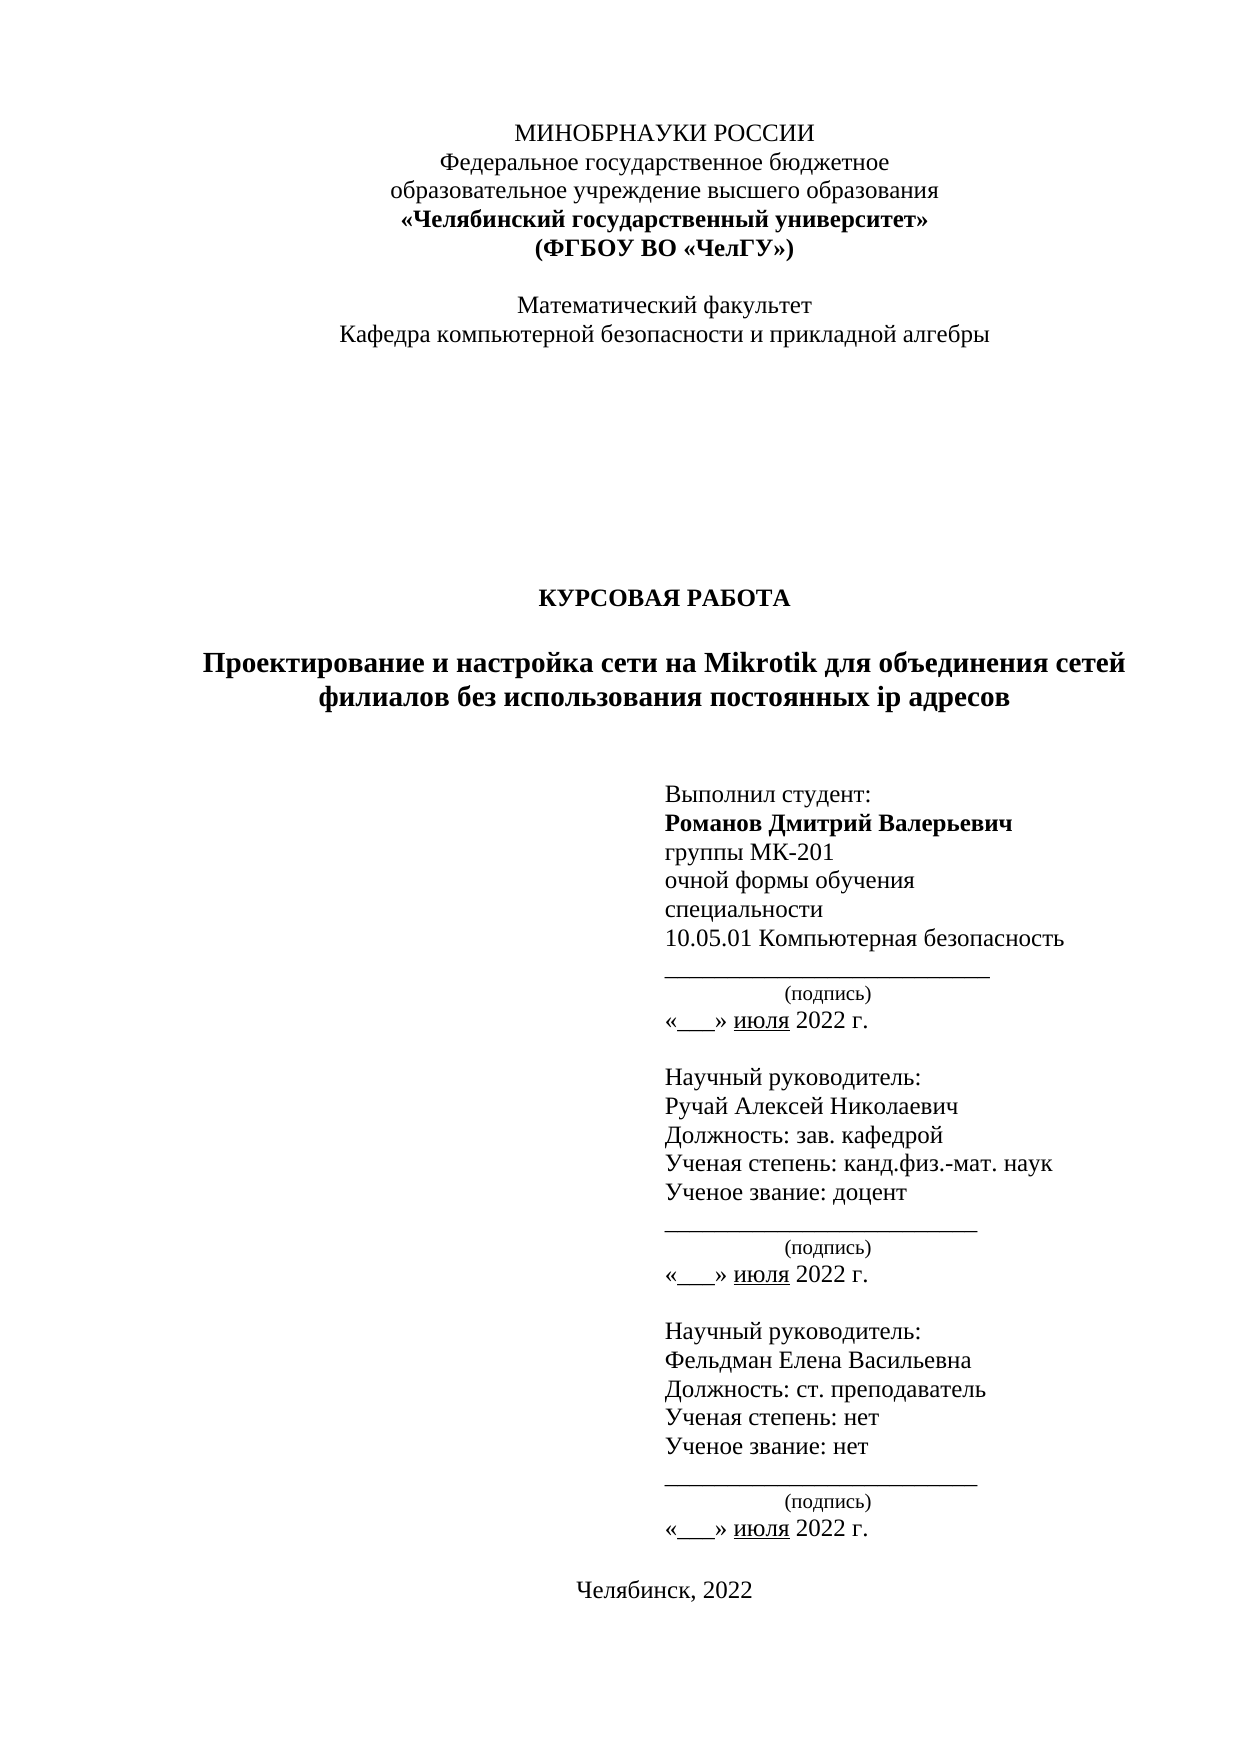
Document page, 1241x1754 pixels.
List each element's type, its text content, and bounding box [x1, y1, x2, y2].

text Математический факультет [177, 291, 1152, 319]
text (подпись) [664, 981, 1152, 1005]
text Федеральное государственное бюджетное [177, 147, 1152, 176]
text Челябинск, 2022 [177, 1575, 1152, 1604]
text Романов Дмитрий Валерьевич [664, 808, 1152, 837]
text МИНОБРНАУКИ РОССИИ [177, 118, 1152, 147]
text специальности [664, 894, 1152, 923]
text «___» июля 2022 г. [664, 1259, 1152, 1287]
text Ученая степень: нет [664, 1402, 1152, 1431]
text очной формы обучения [664, 866, 1152, 894]
text «___» июля 2022 г. [664, 1513, 1152, 1542]
text Ученое звание: доцент [664, 1177, 1152, 1206]
text Ручай Алексей Николаевич [664, 1091, 1152, 1120]
text Ученое звание: нет [664, 1431, 1152, 1460]
text __________________________ [664, 952, 1152, 981]
text Кафедра компьютерной безопасности и прикладной алгебры [177, 319, 1152, 348]
text группы МК-201 [664, 837, 1152, 866]
text Выполнил студент: [664, 779, 1152, 808]
text (ФГБОУ ВО «ЧелГУ») [177, 233, 1152, 262]
text _________________________ [664, 1460, 1152, 1489]
text образовательное учреждение высшего образования [177, 176, 1152, 204]
text Должность: ст. преподаватель [664, 1374, 1152, 1402]
text Проектирование и настройка сети на Mikrotik для объединения сетей филиалов без использования постоянных ip адресов [177, 645, 1152, 712]
text Должность: зав. кафедрой [664, 1120, 1152, 1148]
text Ученая степень: канд.физ.-мат. наук [664, 1148, 1152, 1177]
text Фельдман Елена Васильевна [664, 1345, 1152, 1374]
text 10.05.01 Компьютерная безопасность [664, 923, 1152, 952]
text «___» июля 2022 г. [664, 1005, 1152, 1033]
text Научный руководитель: [664, 1062, 1152, 1091]
text КУРСОВАЯ РАБОТА [177, 583, 1152, 612]
text Научный руководитель: [664, 1316, 1152, 1345]
text (подпись) [664, 1489, 1152, 1513]
text (подпись) [664, 1235, 1152, 1259]
text _________________________ [664, 1206, 1152, 1235]
text «Челябинский государственный университет» [177, 204, 1152, 233]
